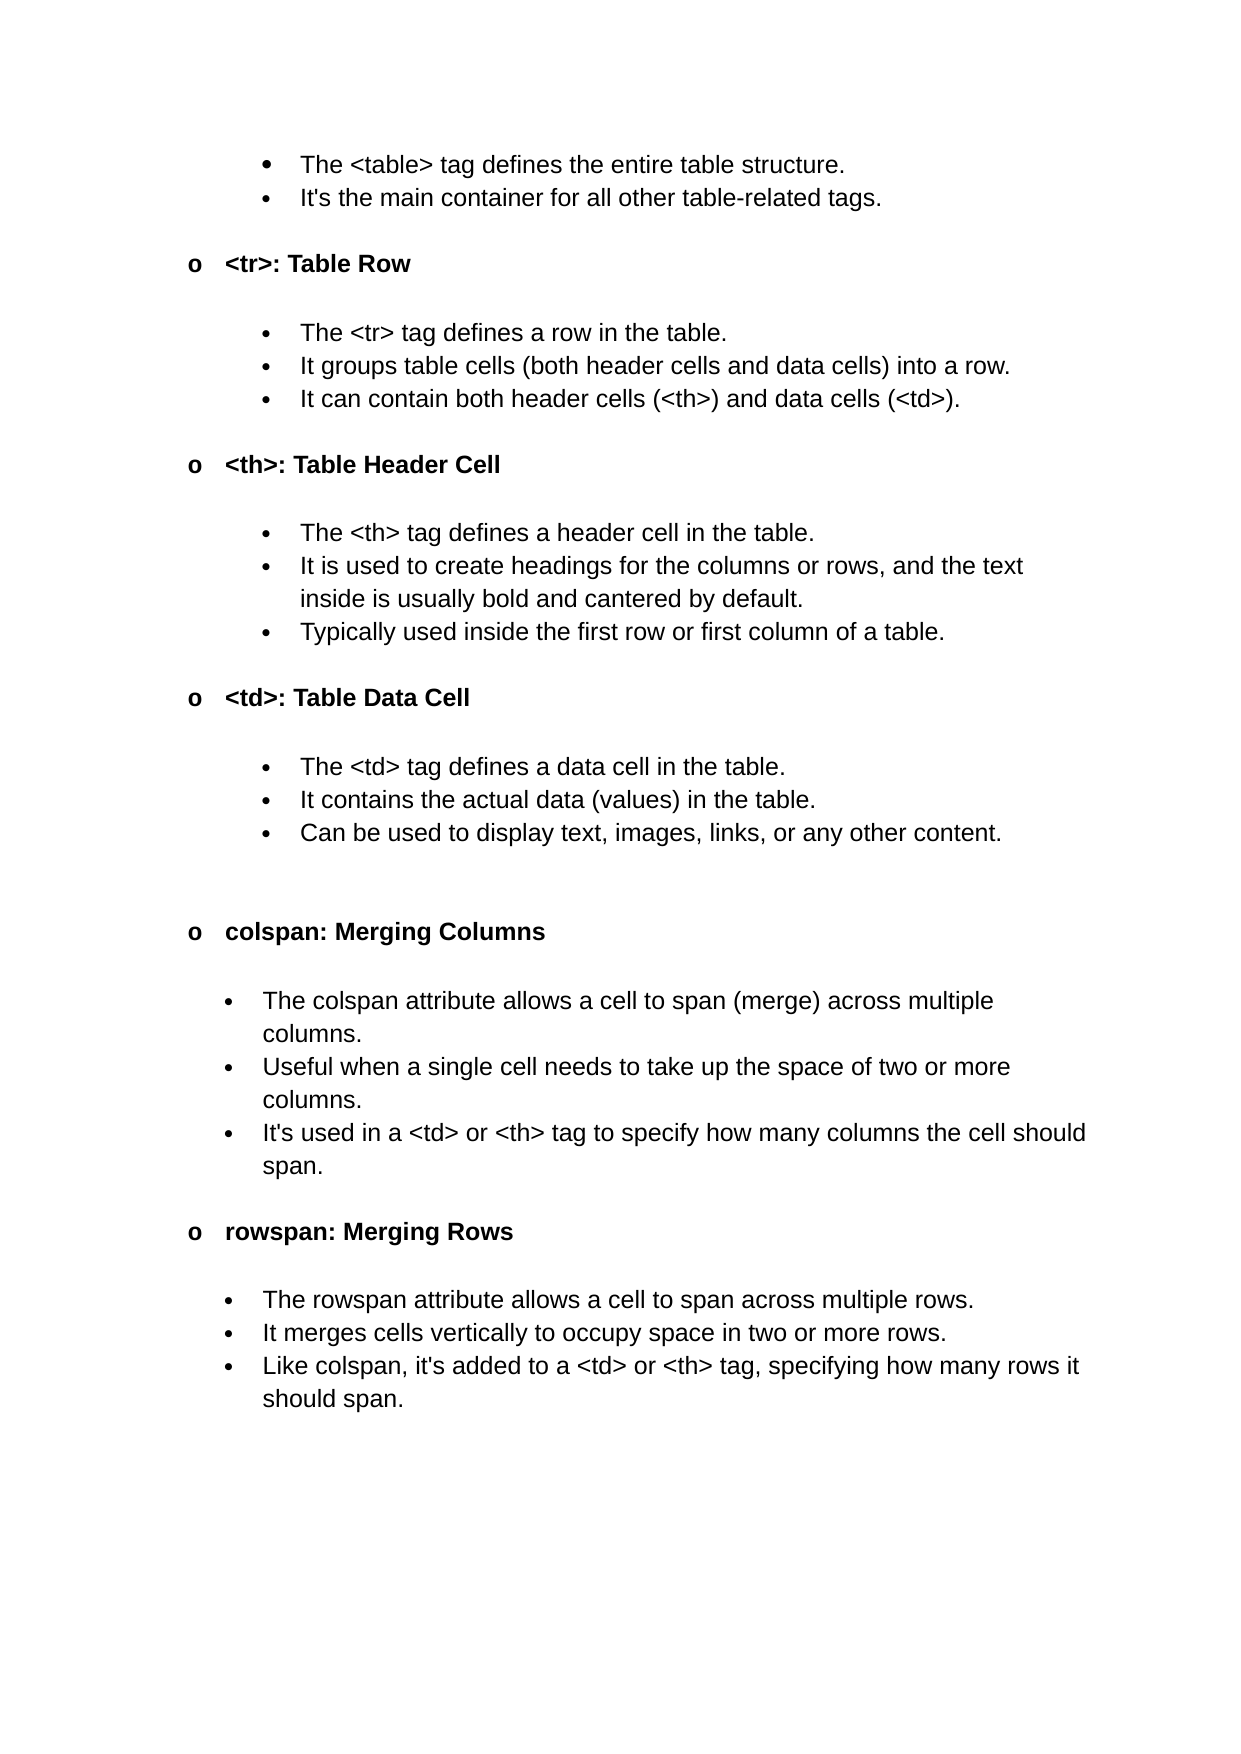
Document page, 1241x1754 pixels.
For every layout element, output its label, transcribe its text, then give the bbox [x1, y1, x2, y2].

list Typically used inside the first row or first column of a table. [262, 617, 1090, 646]
list The rowspan attribute allows a cell to span across multiple rows. [225, 1285, 1090, 1314]
list The <td> tag defines a data cell in the table. [262, 752, 1090, 781]
list <td>: Table Data Cell [187, 683, 1090, 714]
list It contains the actual data (values) in the table. [262, 785, 1090, 814]
list Like colspan, it's added to a <td> or <th> tag, specifying how many rows it should span. [225, 1351, 1090, 1413]
list Useful when a single cell needs to take up the space of two or more columns. [225, 1052, 1090, 1113]
list The colspan attribute allows a cell to span (merge) across multiple columns. [225, 986, 1090, 1047]
list It's used in a <td> or <th> tag to specify how many columns the cell should span. [225, 1118, 1090, 1179]
list The <th> tag defines a header cell in the table. [262, 518, 1090, 547]
list colspan: Merging Columns [187, 917, 1090, 948]
list Can be used to display text, images, links, or any other content. [262, 818, 1090, 847]
list The <table> tag defines the entire table structure. [262, 150, 1090, 179]
list rowspan: Merging Rows [187, 1217, 1090, 1248]
list It groups table cells (both header cells and data cells) into a row. [262, 351, 1090, 379]
list It's the main container for all other table-related tags. [262, 183, 1090, 212]
list <th>: Table Header Cell [187, 450, 1090, 481]
list It can contain both header cells (<th>) and data cells (<td>). [262, 384, 1090, 412]
list It merges cells vertically to occupy space in two or more rows. [225, 1318, 1090, 1347]
list <tr>: Table Row [187, 249, 1090, 280]
list The <tr> tag defines a row in the table. [262, 318, 1090, 346]
list It is used to create headings for the columns or rows, and the text inside is usually bold and cantered by default. [262, 551, 1090, 613]
